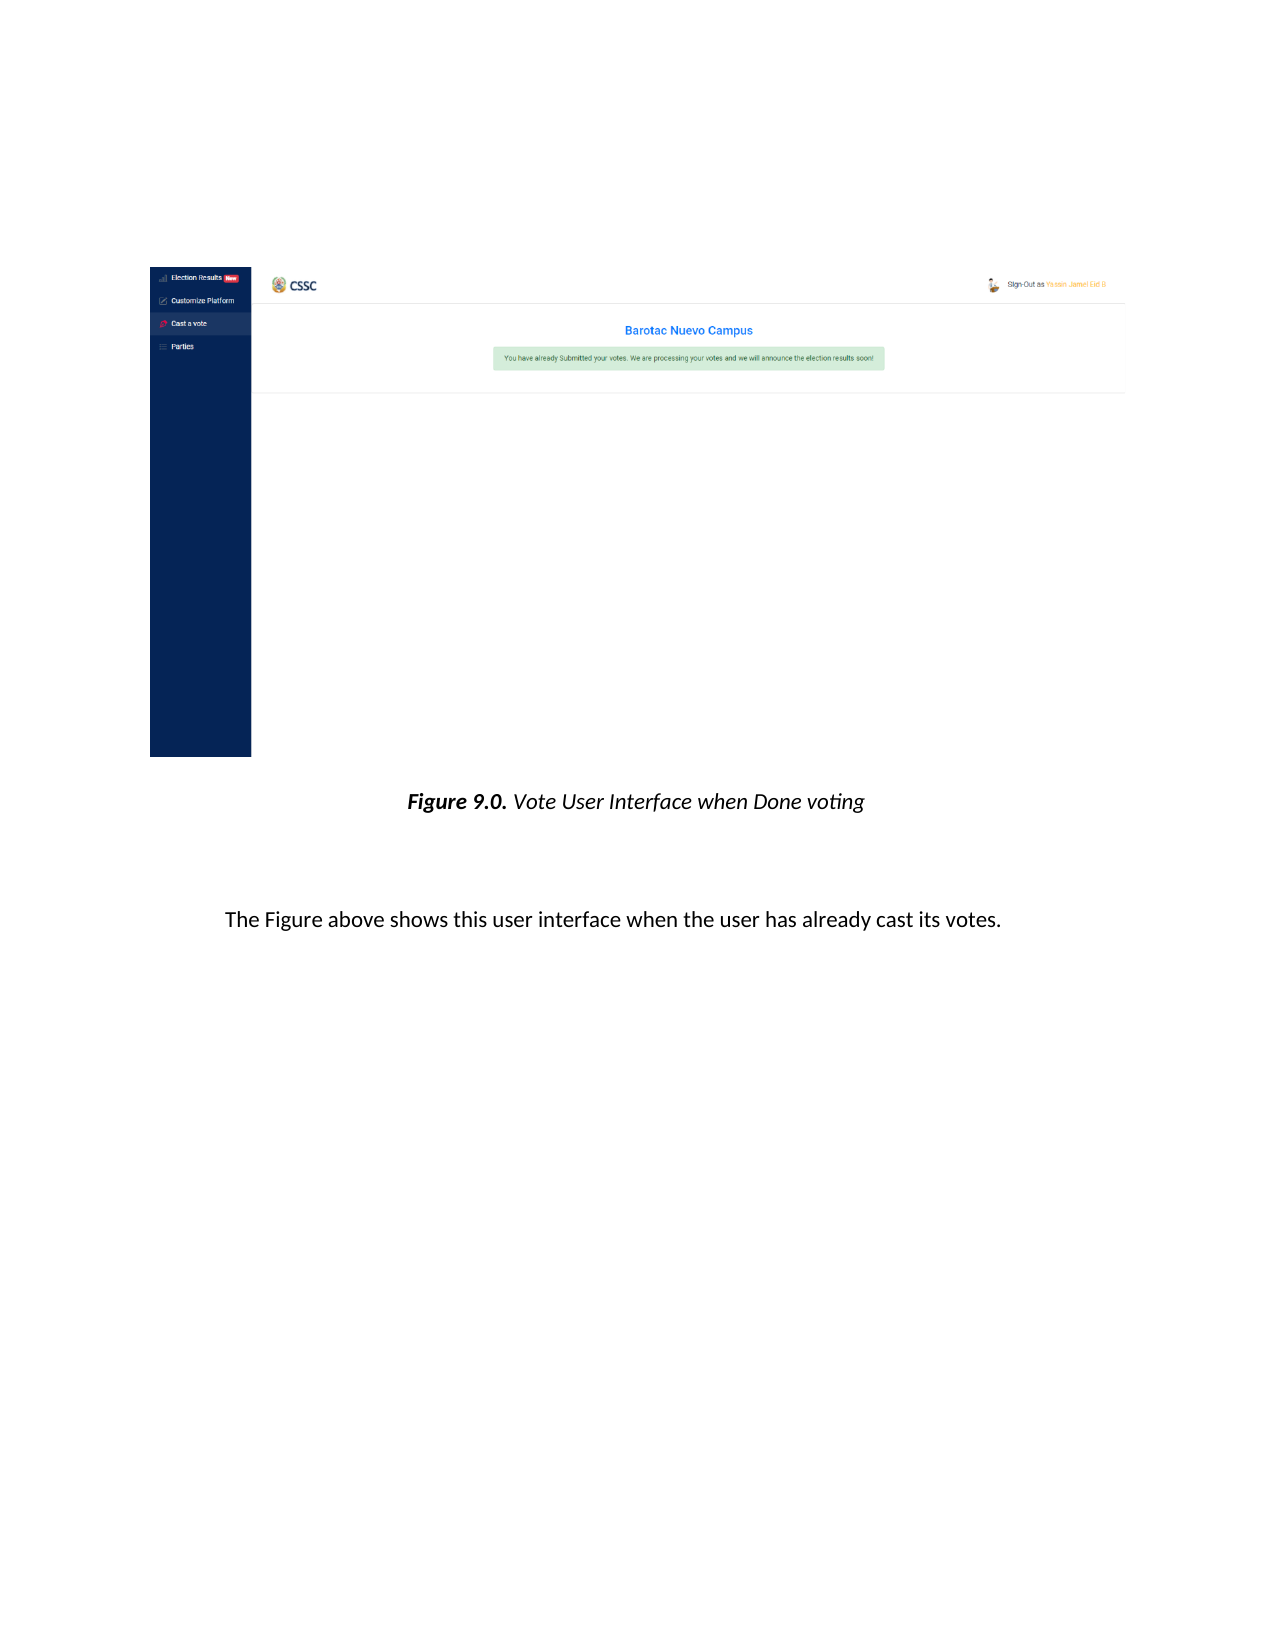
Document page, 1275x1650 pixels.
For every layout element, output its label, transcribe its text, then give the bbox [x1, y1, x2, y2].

text The Figure above shows this user interface when the user has already cast its votes. [150, 905, 1125, 933]
picture [150, 267, 1125, 757]
text Figure 9.0. Vote User Interface when Done voting [150, 787, 1125, 816]
